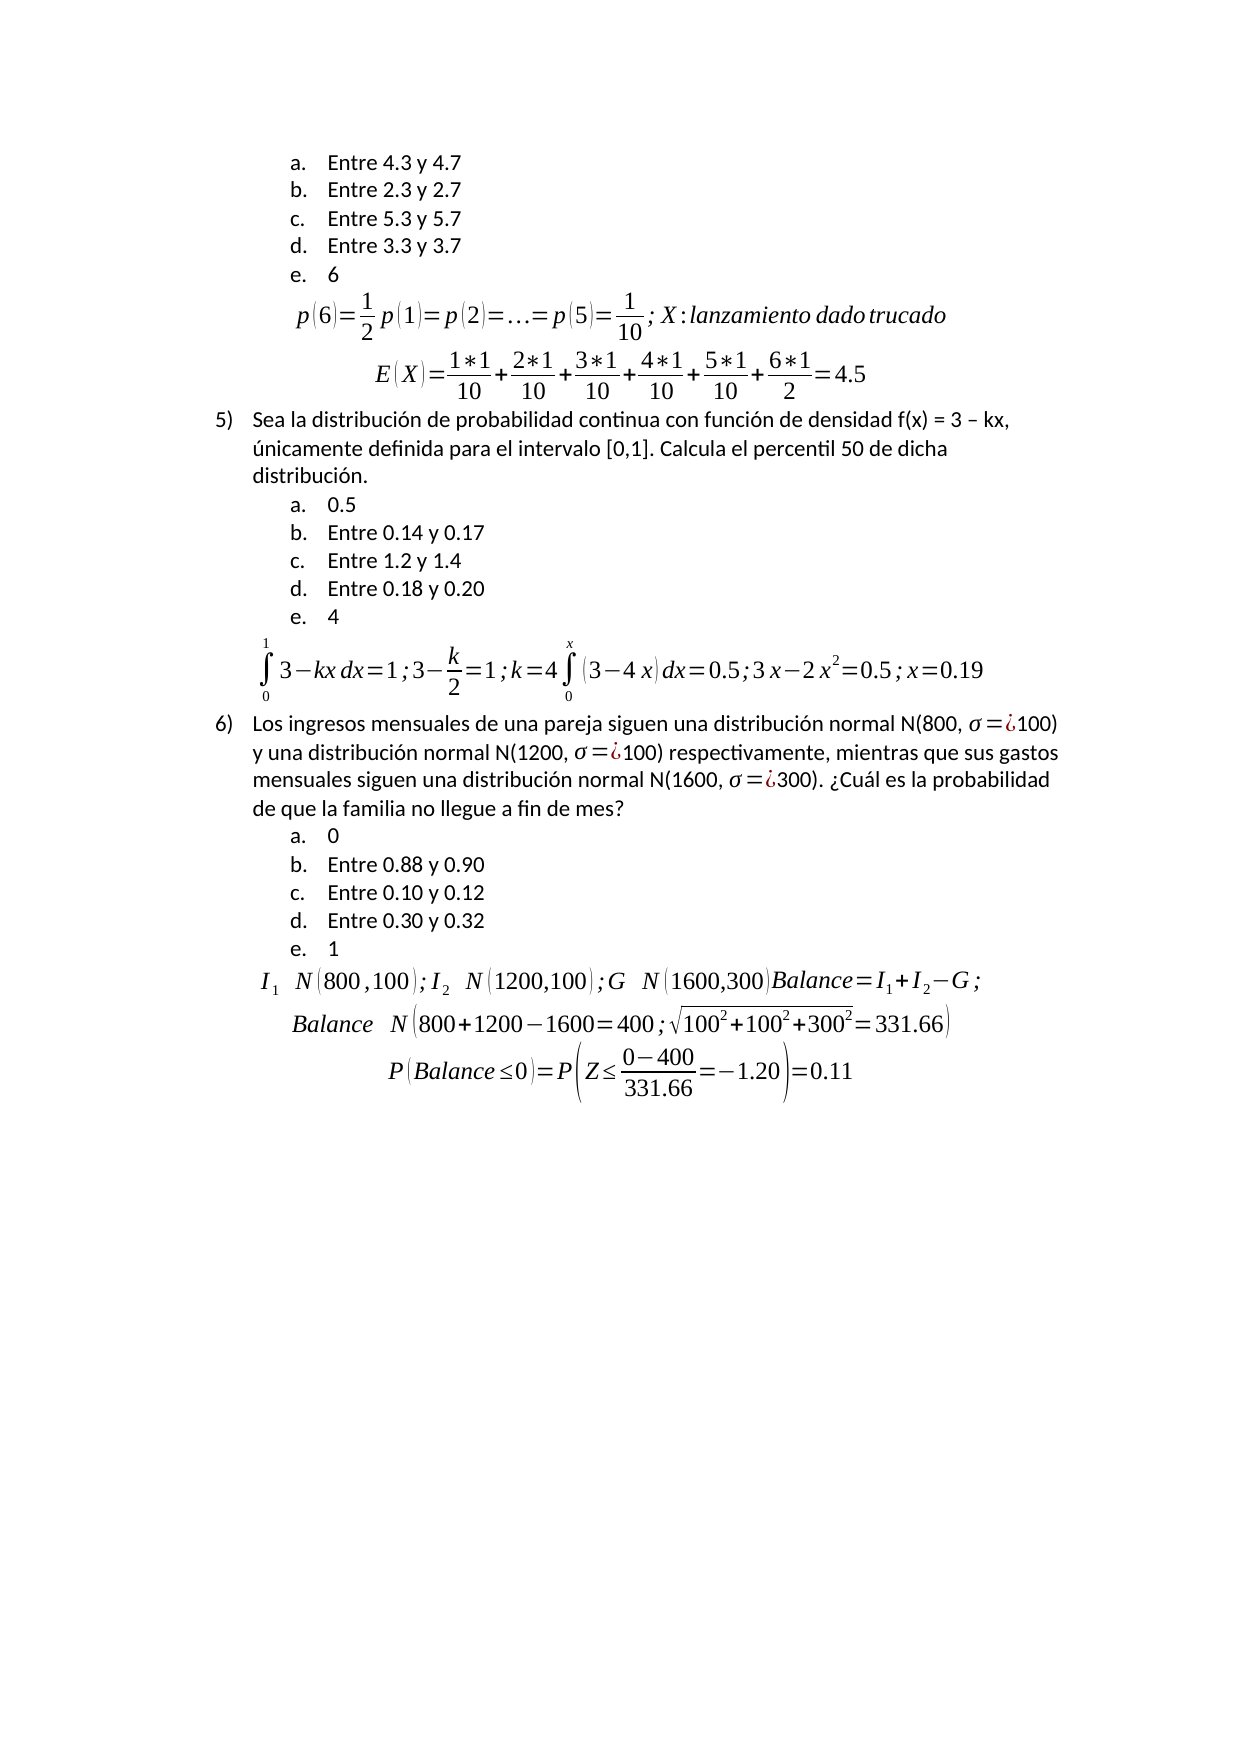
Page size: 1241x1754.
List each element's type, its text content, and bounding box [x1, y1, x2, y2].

list Entre 0.14 y 0.17 [290, 518, 1063, 546]
list Sea la distribución de probabilidad continua con función de densidad f(x) = 3 – kx, únicamente definida para el intervalo [0,1]. Calcula el percentil 50 de dicha distribución. [215, 406, 1063, 490]
list Entre 0.10 y 0.12 [290, 878, 1063, 906]
list 0 [290, 822, 1063, 850]
list Entre 0.18 y 0.20 [290, 574, 1063, 602]
list Entre 5.3 y 5.7 [290, 204, 1063, 232]
list Entre 3.3 y 3.7 [290, 232, 1063, 260]
list Entre 4.3 y 4.7 [290, 148, 1063, 176]
list Entre 2.3 y 2.7 [290, 176, 1063, 204]
list 6 [290, 260, 1063, 288]
list Entre 0.88 y 0.90 [290, 850, 1063, 878]
list 0.5 [290, 490, 1063, 518]
list Entre 0.30 y 0.32 [290, 906, 1063, 934]
list Los ingresos mensuales de una pareja siguen una distribución normal N(800, 100) y una distribución normal N(1200, 100) respectivamente, mientras que sus gastos mensuales siguen una distribución normal N(1600, 300). ¿Cuál es la probabilidad de que la familia no llegue a fin de mes? [215, 709, 1063, 822]
list 4 [290, 602, 1063, 630]
list Entre 1.2 y 1.4 [290, 546, 1063, 574]
list 1 [290, 934, 1063, 962]
